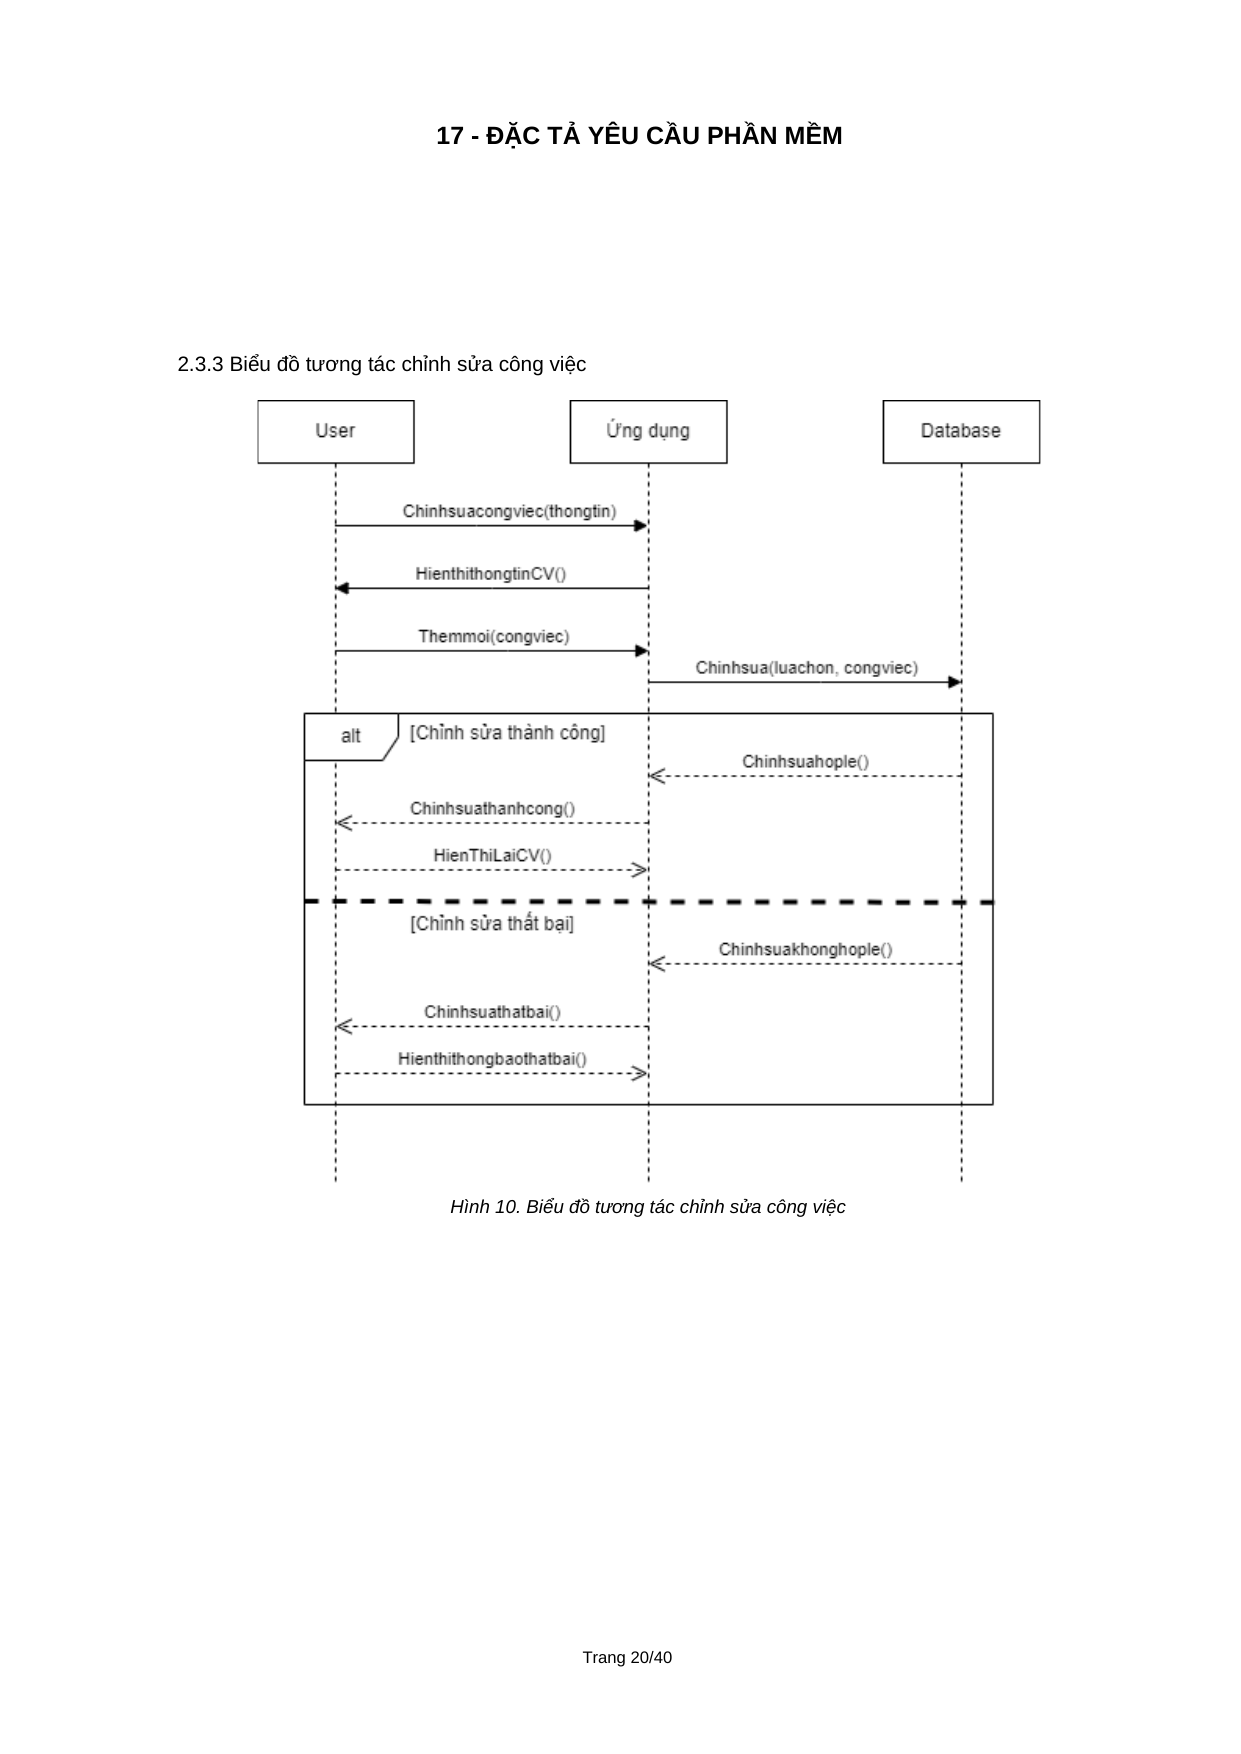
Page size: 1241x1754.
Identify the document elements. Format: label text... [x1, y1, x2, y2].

picture [257, 400, 1041, 1184]
text Hình 10. Biểu đồ tương tác chỉnh sửa công việc [215, 1195, 1083, 1217]
subtitle 2.3.3 Biểu đồ tương tác chỉnh sửa công việc [177, 352, 1083, 376]
